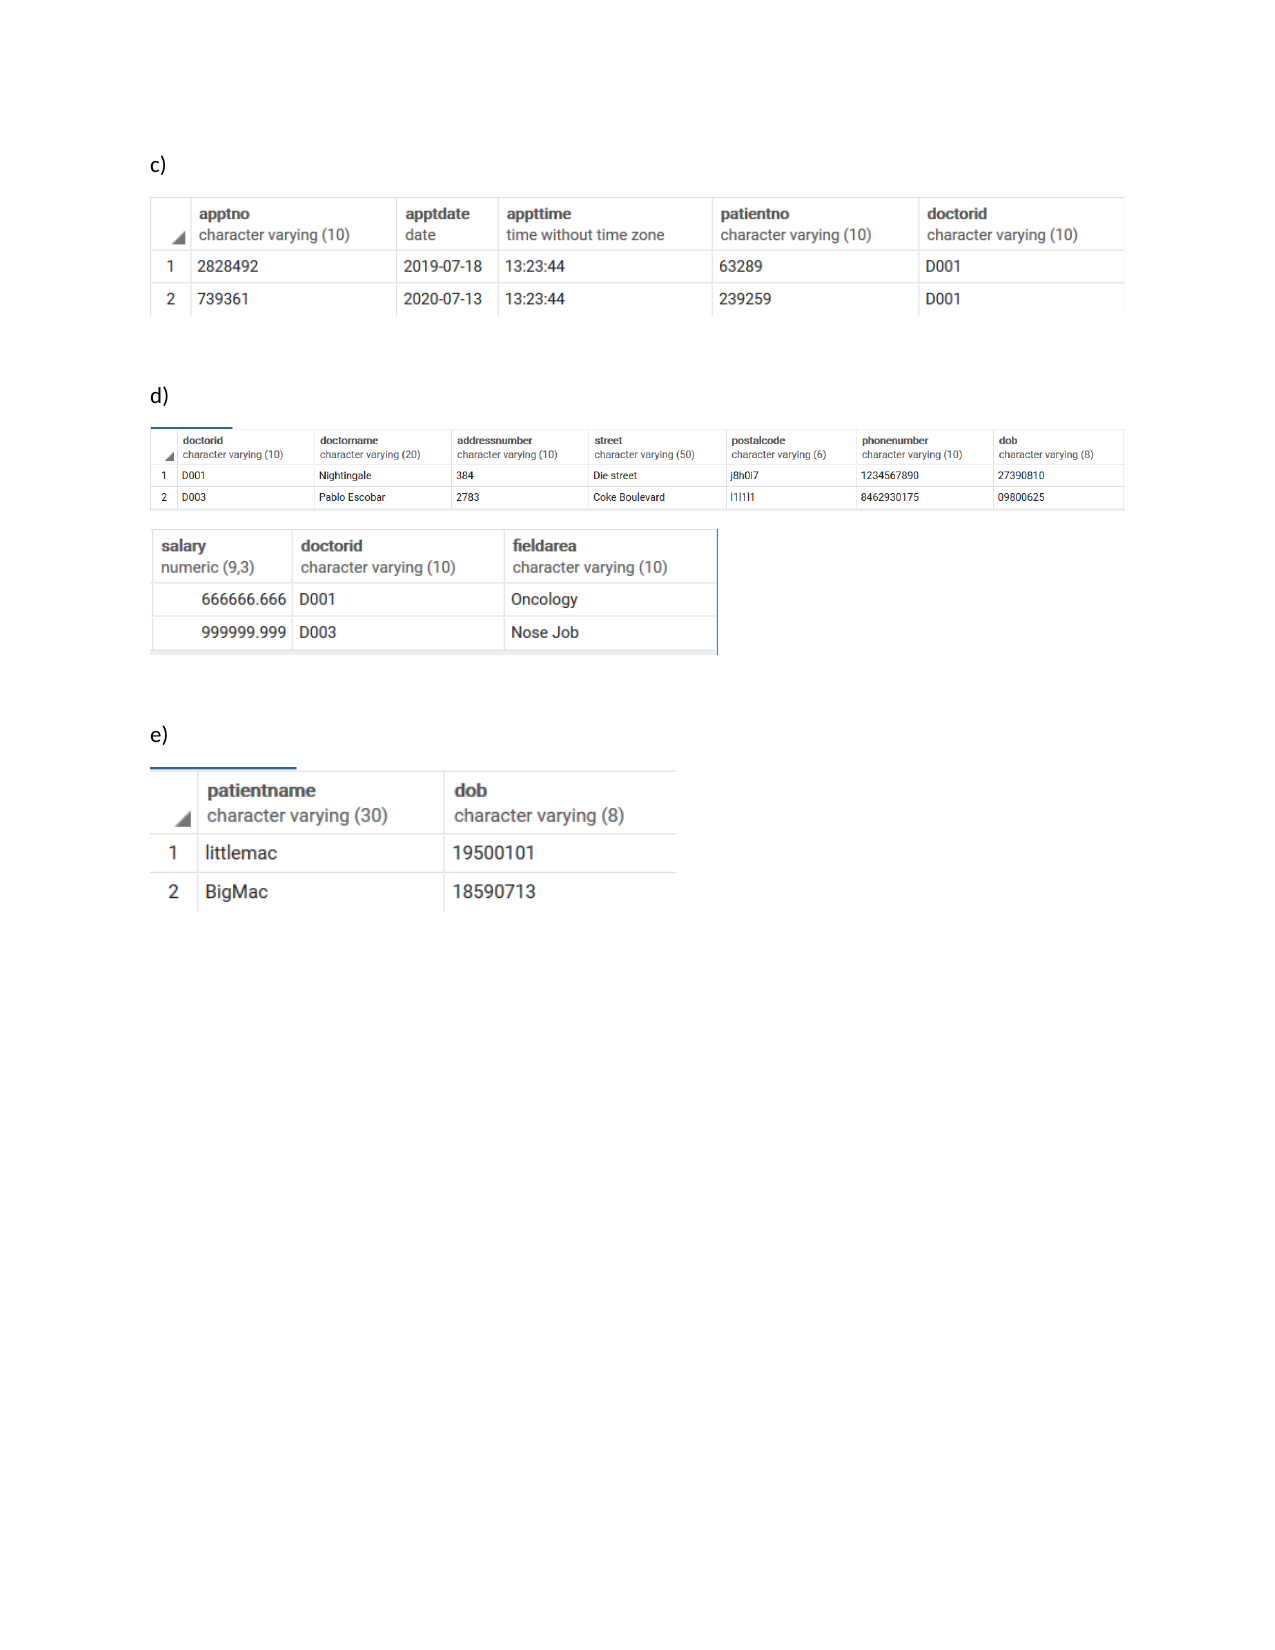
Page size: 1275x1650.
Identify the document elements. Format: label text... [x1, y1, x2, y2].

text c) [150, 150, 1125, 178]
picture [150, 529, 718, 655]
picture [150, 767, 677, 912]
text e) [150, 721, 1125, 748]
text d) [150, 381, 1125, 409]
picture [150, 427, 1125, 511]
picture [150, 196, 1125, 316]
